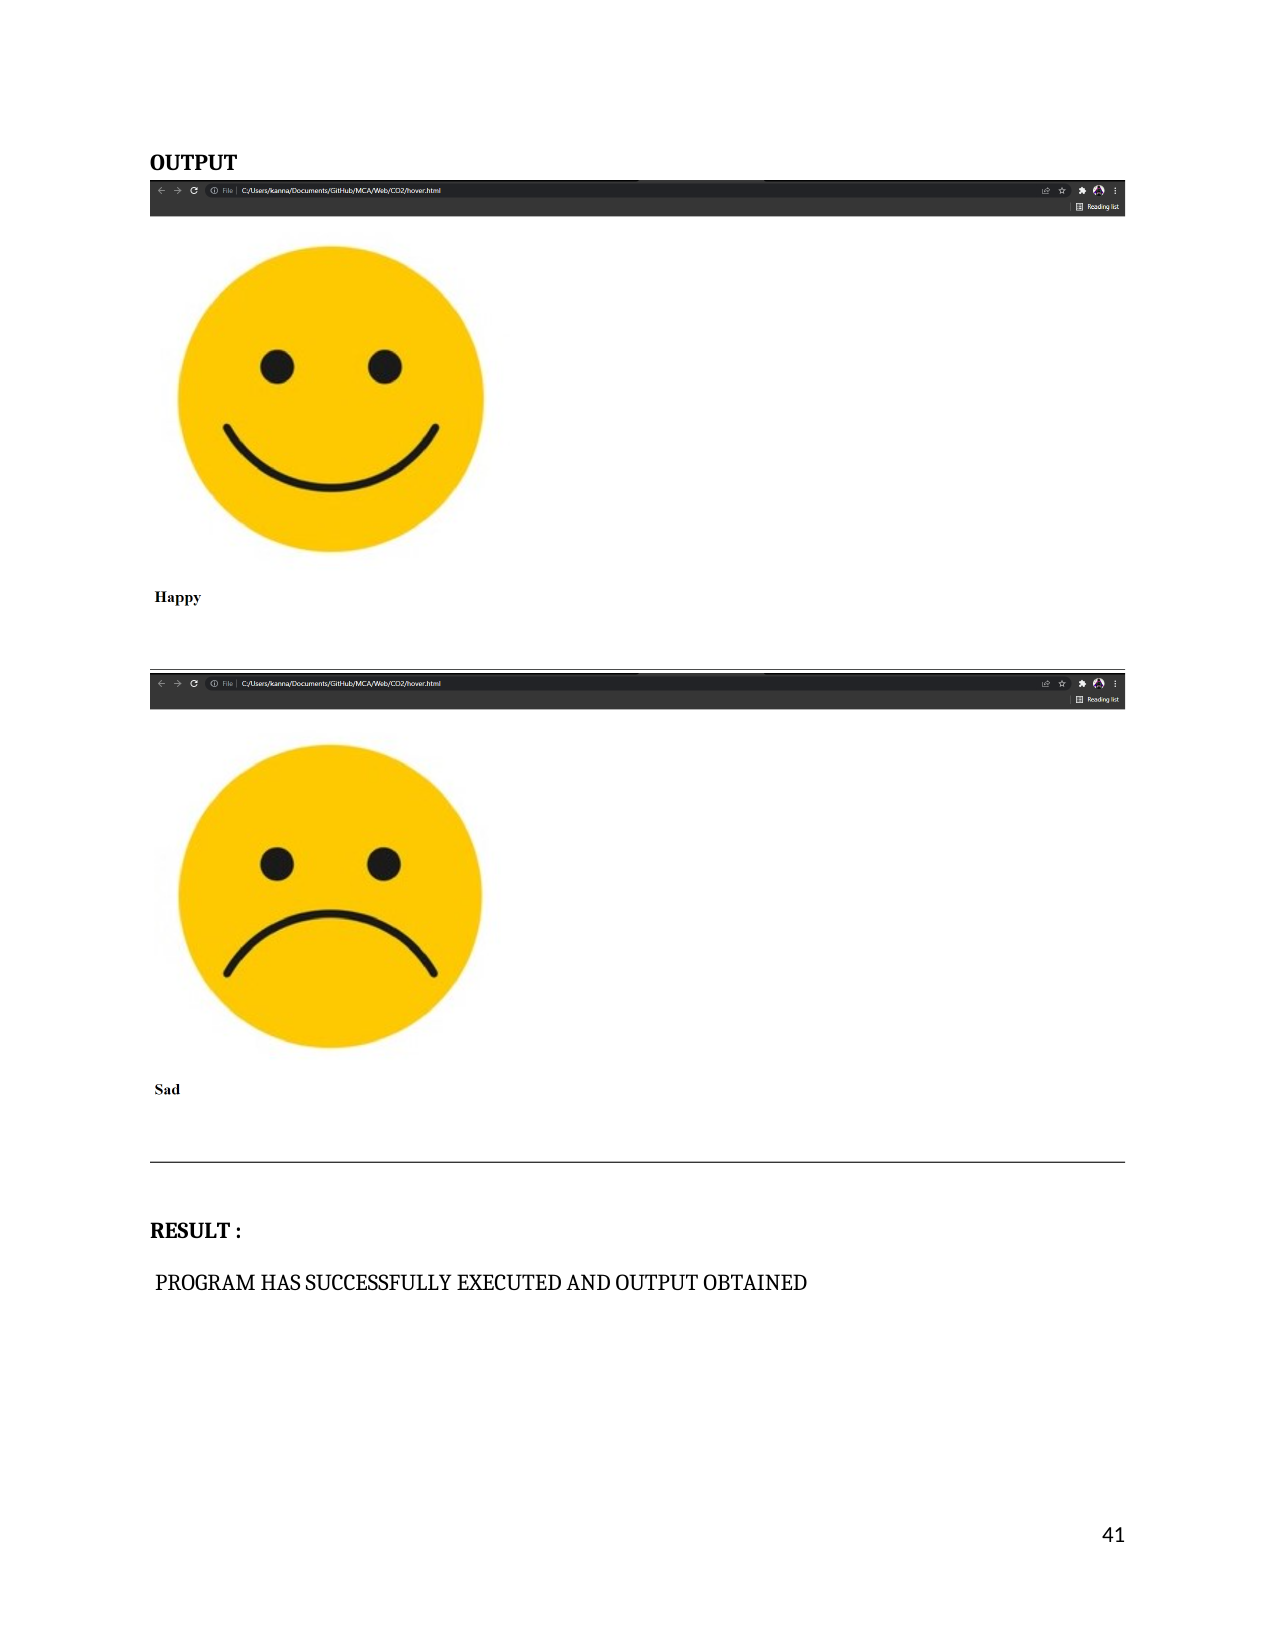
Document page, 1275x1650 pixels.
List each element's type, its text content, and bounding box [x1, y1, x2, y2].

picture [150, 673, 1125, 1163]
text PROGRAM HAS SUCCESSFULLY EXECUTED AND OUTPUT OBTAINED [150, 1269, 1125, 1296]
picture [150, 180, 1125, 670]
text RESULT : [150, 1218, 1125, 1244]
text OUTPUT [150, 150, 1125, 176]
